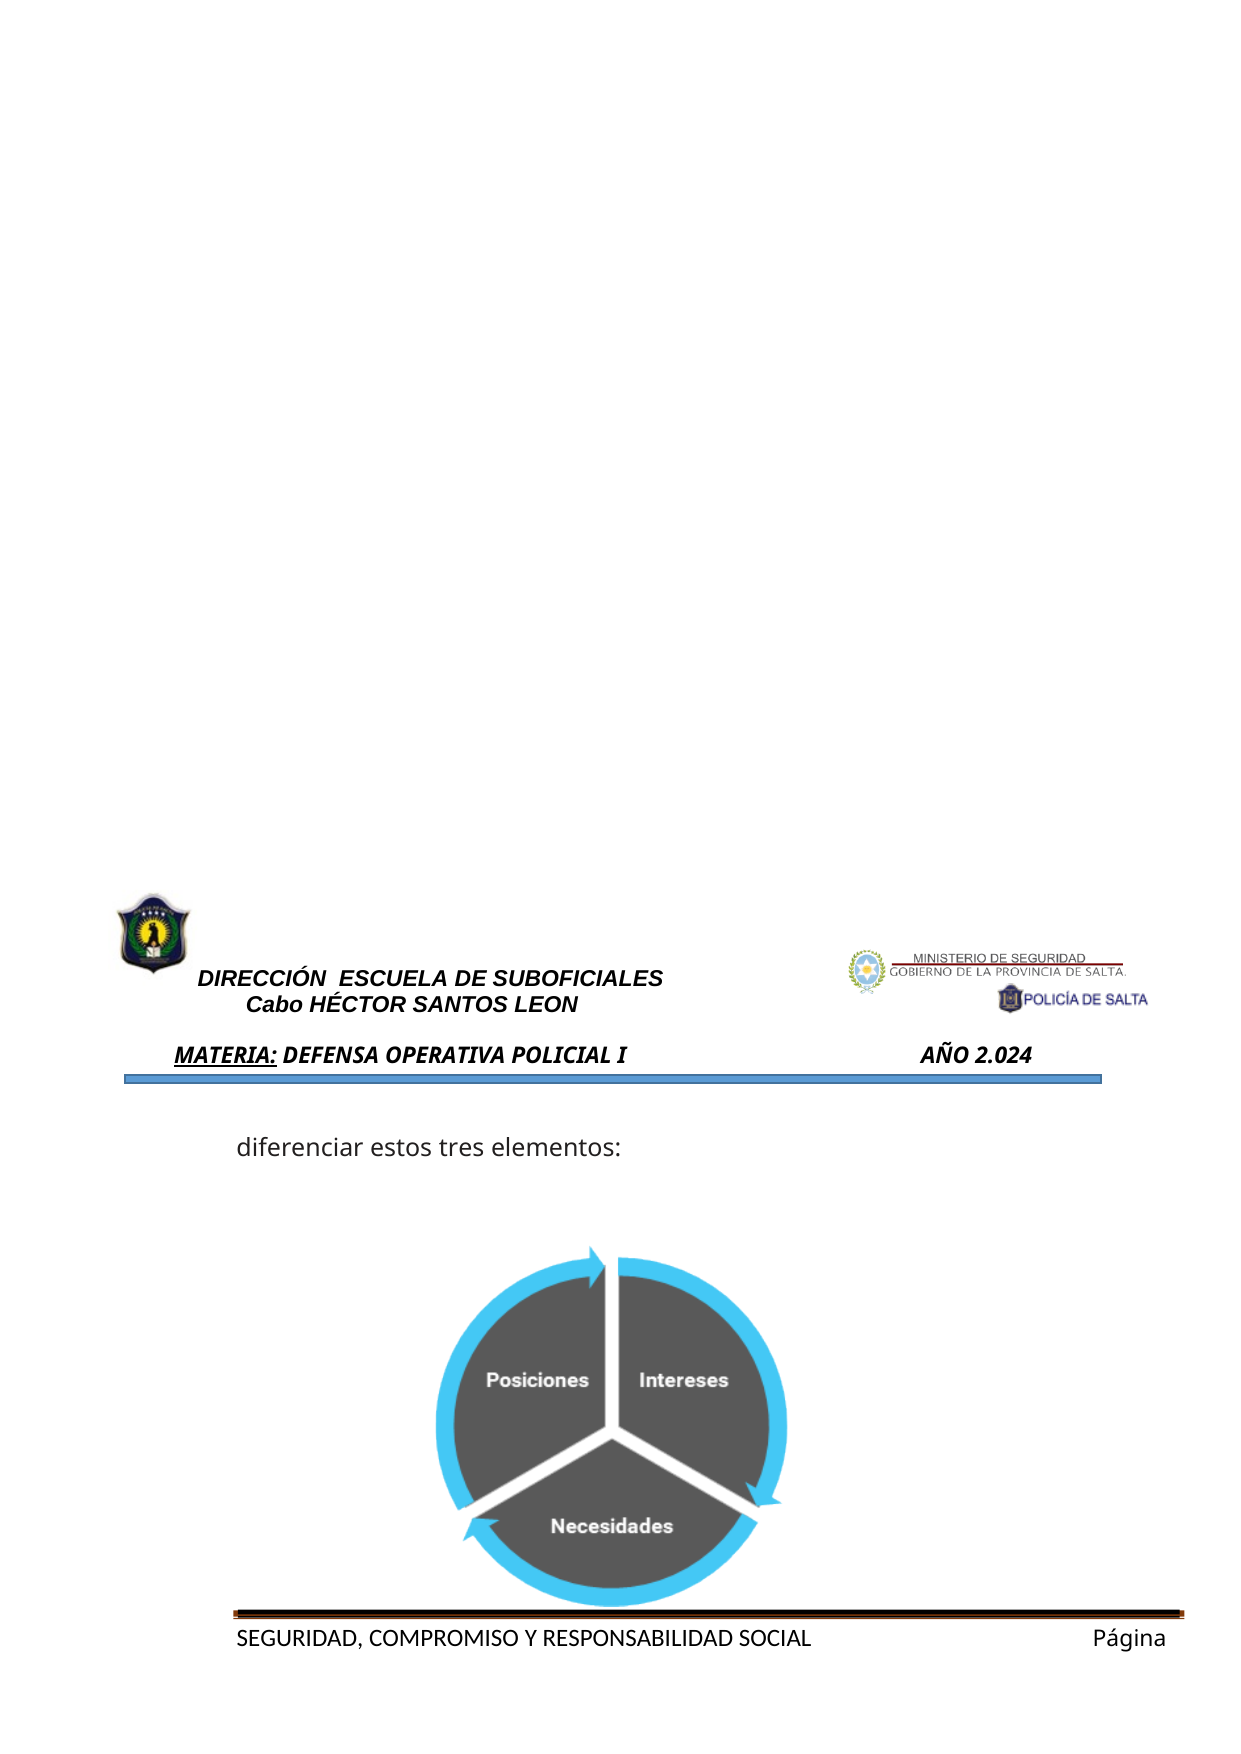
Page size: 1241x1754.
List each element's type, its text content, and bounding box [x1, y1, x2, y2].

picture [848, 949, 1227, 1032]
picture [435, 1245, 788, 1607]
text Para analizar el conflicto y comprender sus causas, debemos poder diferenciar estos tres elementos: [236, 1130, 1180, 1164]
picture [108, 884, 198, 986]
